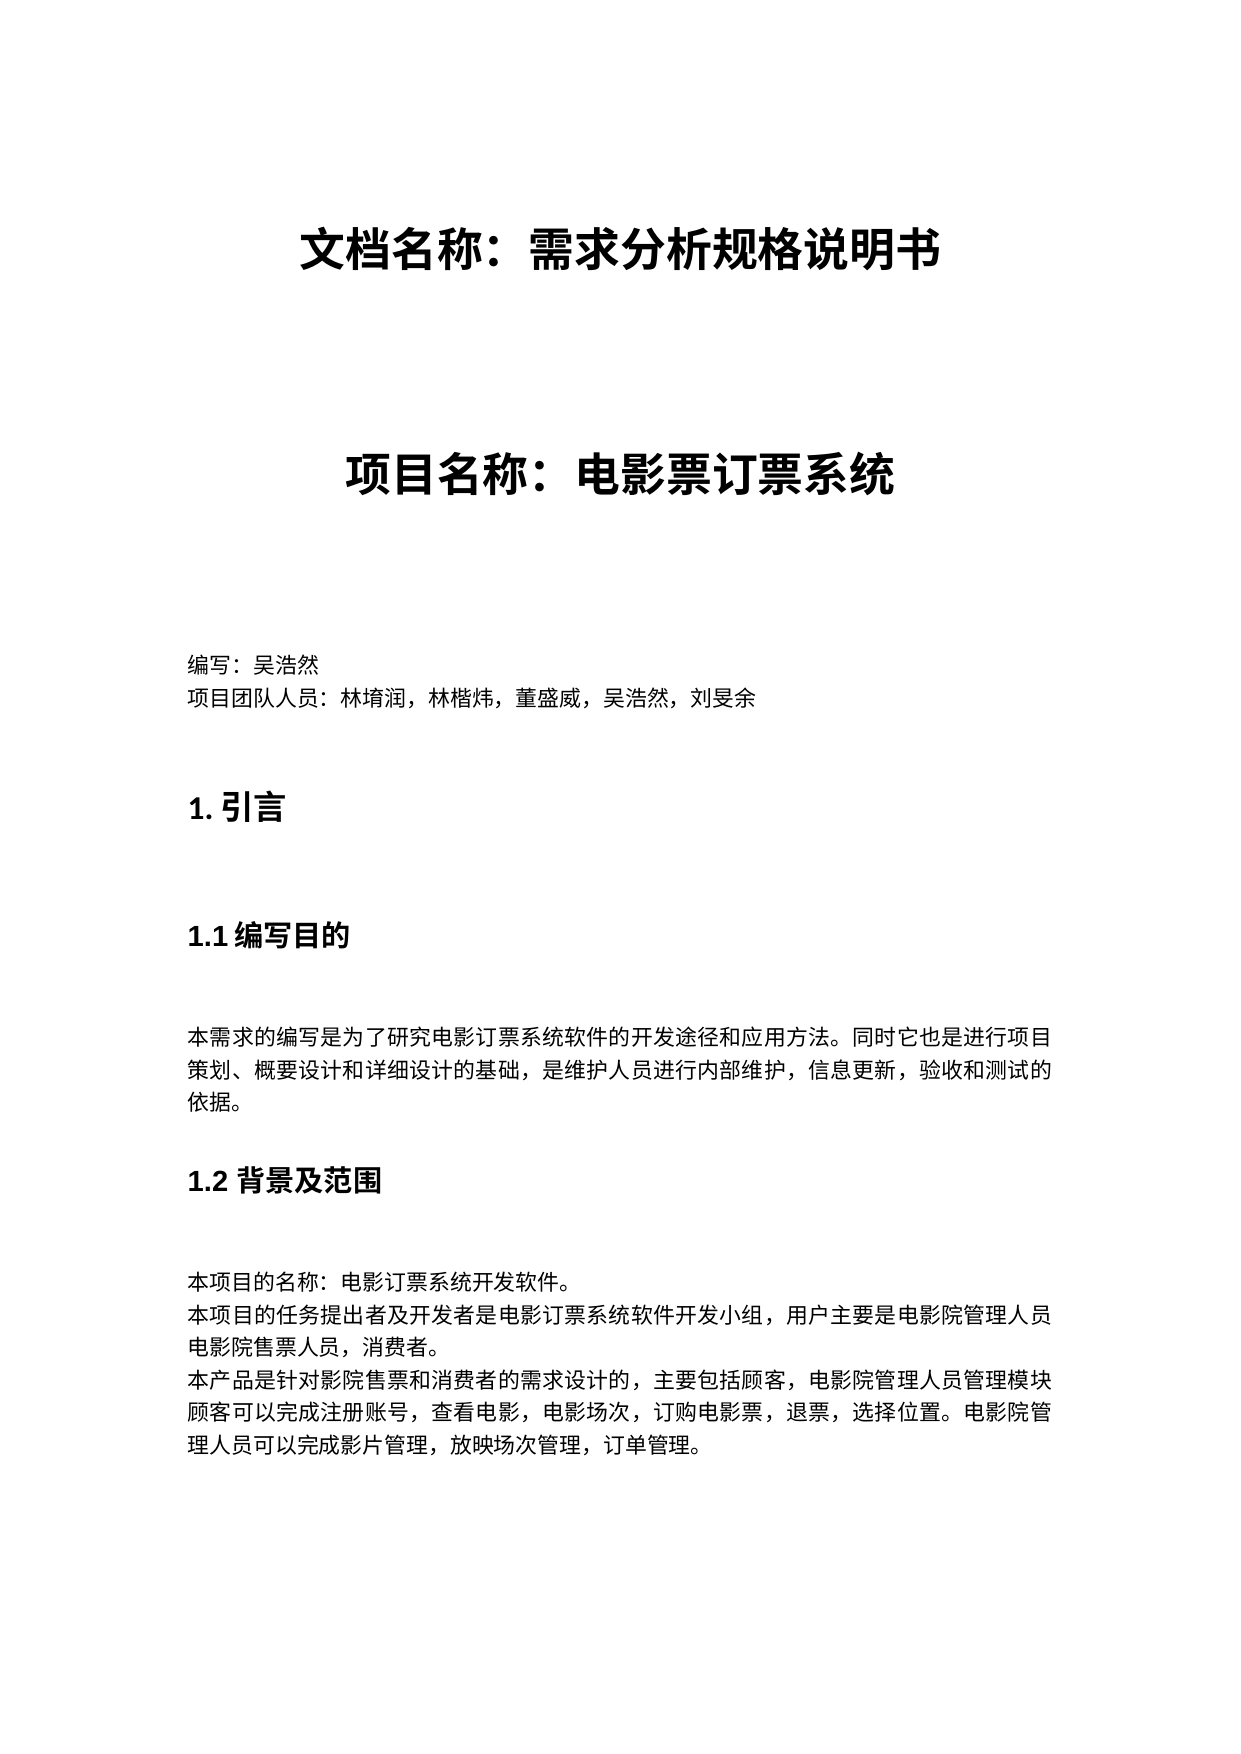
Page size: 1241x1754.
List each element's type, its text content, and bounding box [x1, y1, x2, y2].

text 本项目的名称：电影订票系统开发软件。 [187, 1265, 1053, 1297]
text 本需求的编写是为了研究电影订票系统软件的开发途径和应用方法。同时它也是进行项目策划、概要设计和详细设计的基础，是维护人员进行内部维护，信息更新，验收和测试的依据。 [187, 1020, 1053, 1117]
subtitle 引言 [187, 772, 1053, 837]
subtitle 文档名称：需求分析规格说明书 [187, 197, 1053, 295]
subtitle 1.1编写目的 [187, 901, 1053, 966]
subtitle 项目名称：电影票订票系统 [187, 423, 1053, 521]
text 编写：吴浩然 [187, 648, 1053, 680]
text 本项目的任务提出者及开发者是电影订票系统软件开发小组，用户主要是电影院管理人员，电影院售票人员，消费者。 [187, 1297, 1053, 1362]
subtitle 1.2 背景及范围 [187, 1146, 1053, 1211]
text 本产品是针对影院售票和消费者的需求设计的，主要包括顾客，电影院管理人员管理模块。顾客可以完成注册账号，查看电影，电影场次，订购电影票，退票，选择位置。电影院管理人员可以完成影片管理，放映场次管理，订单管理。 [187, 1362, 1053, 1460]
text 项目团队人员：林堉润，林楷炜，董盛威，吴浩然，刘旻余 [187, 680, 1053, 713]
